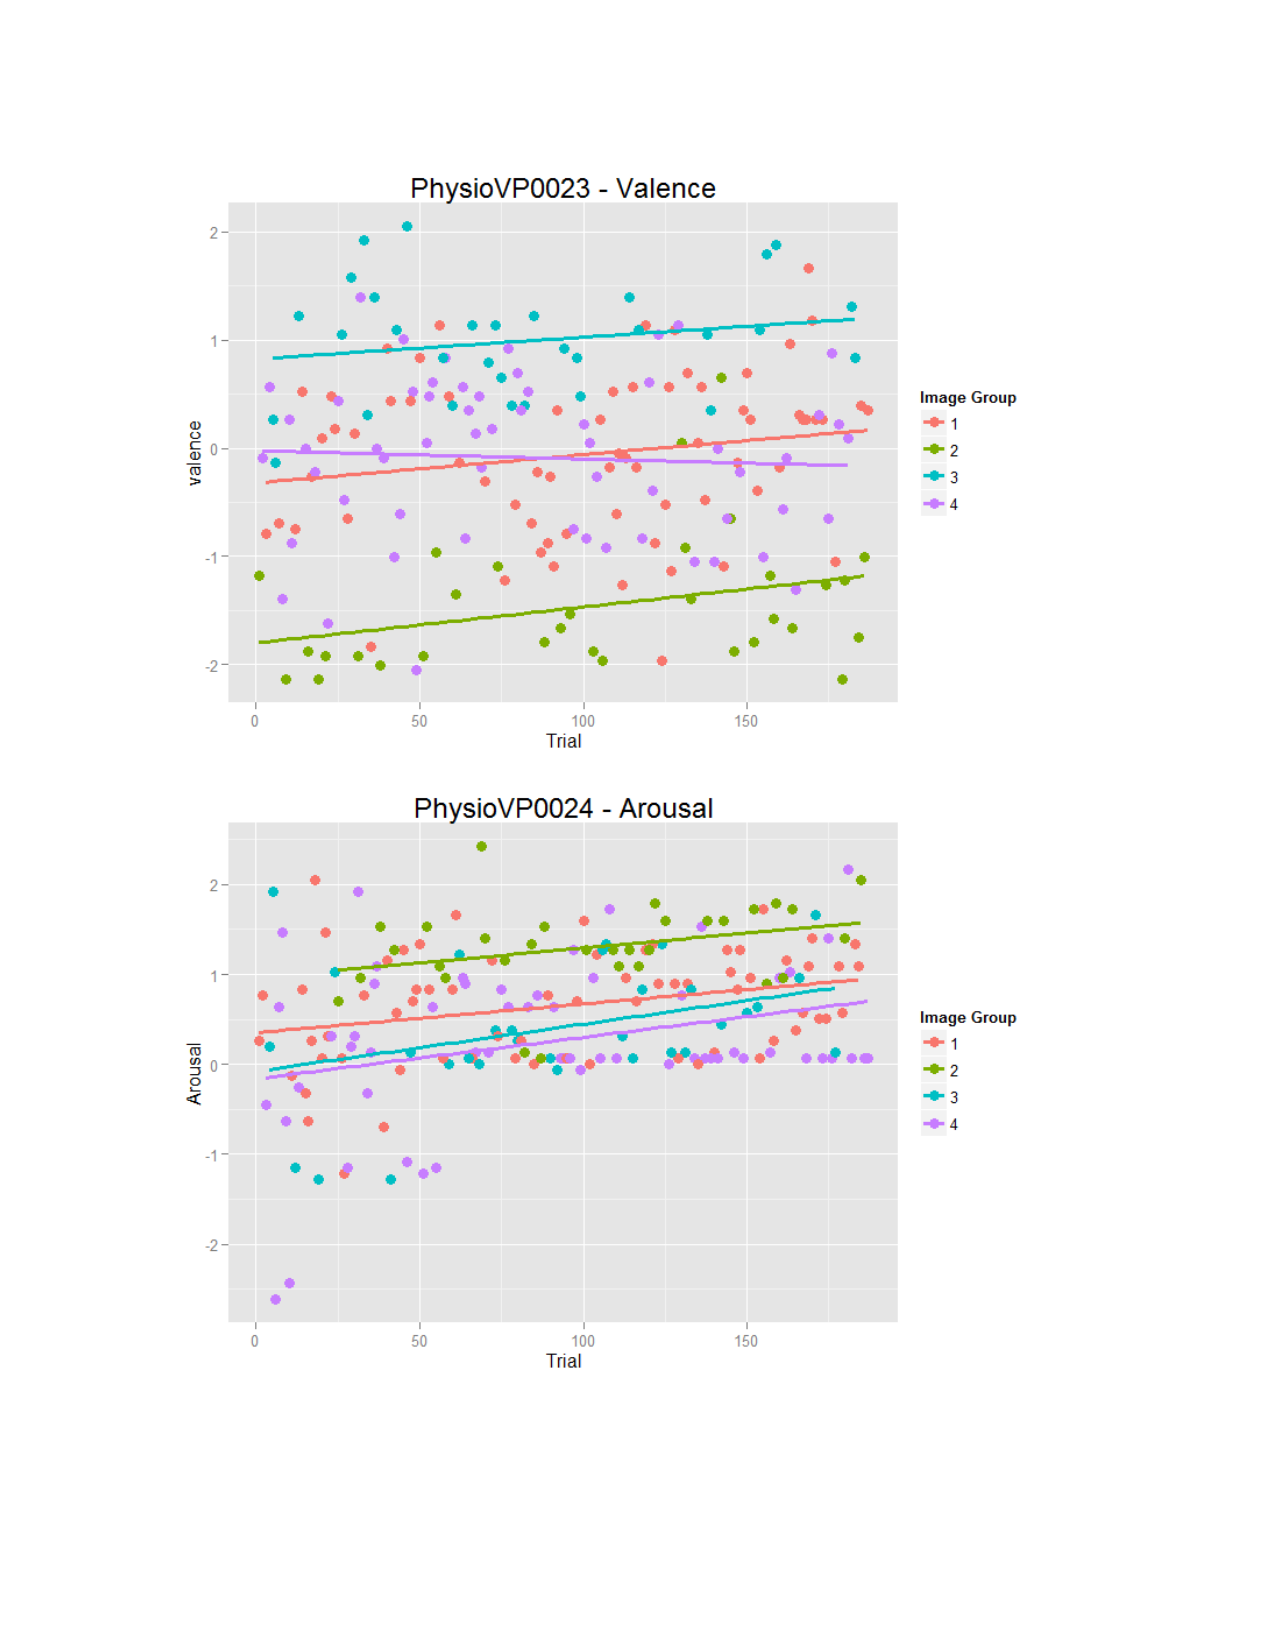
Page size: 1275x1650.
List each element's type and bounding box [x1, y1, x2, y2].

picture [168, 150, 1062, 764]
picture [168, 769, 1062, 1384]
